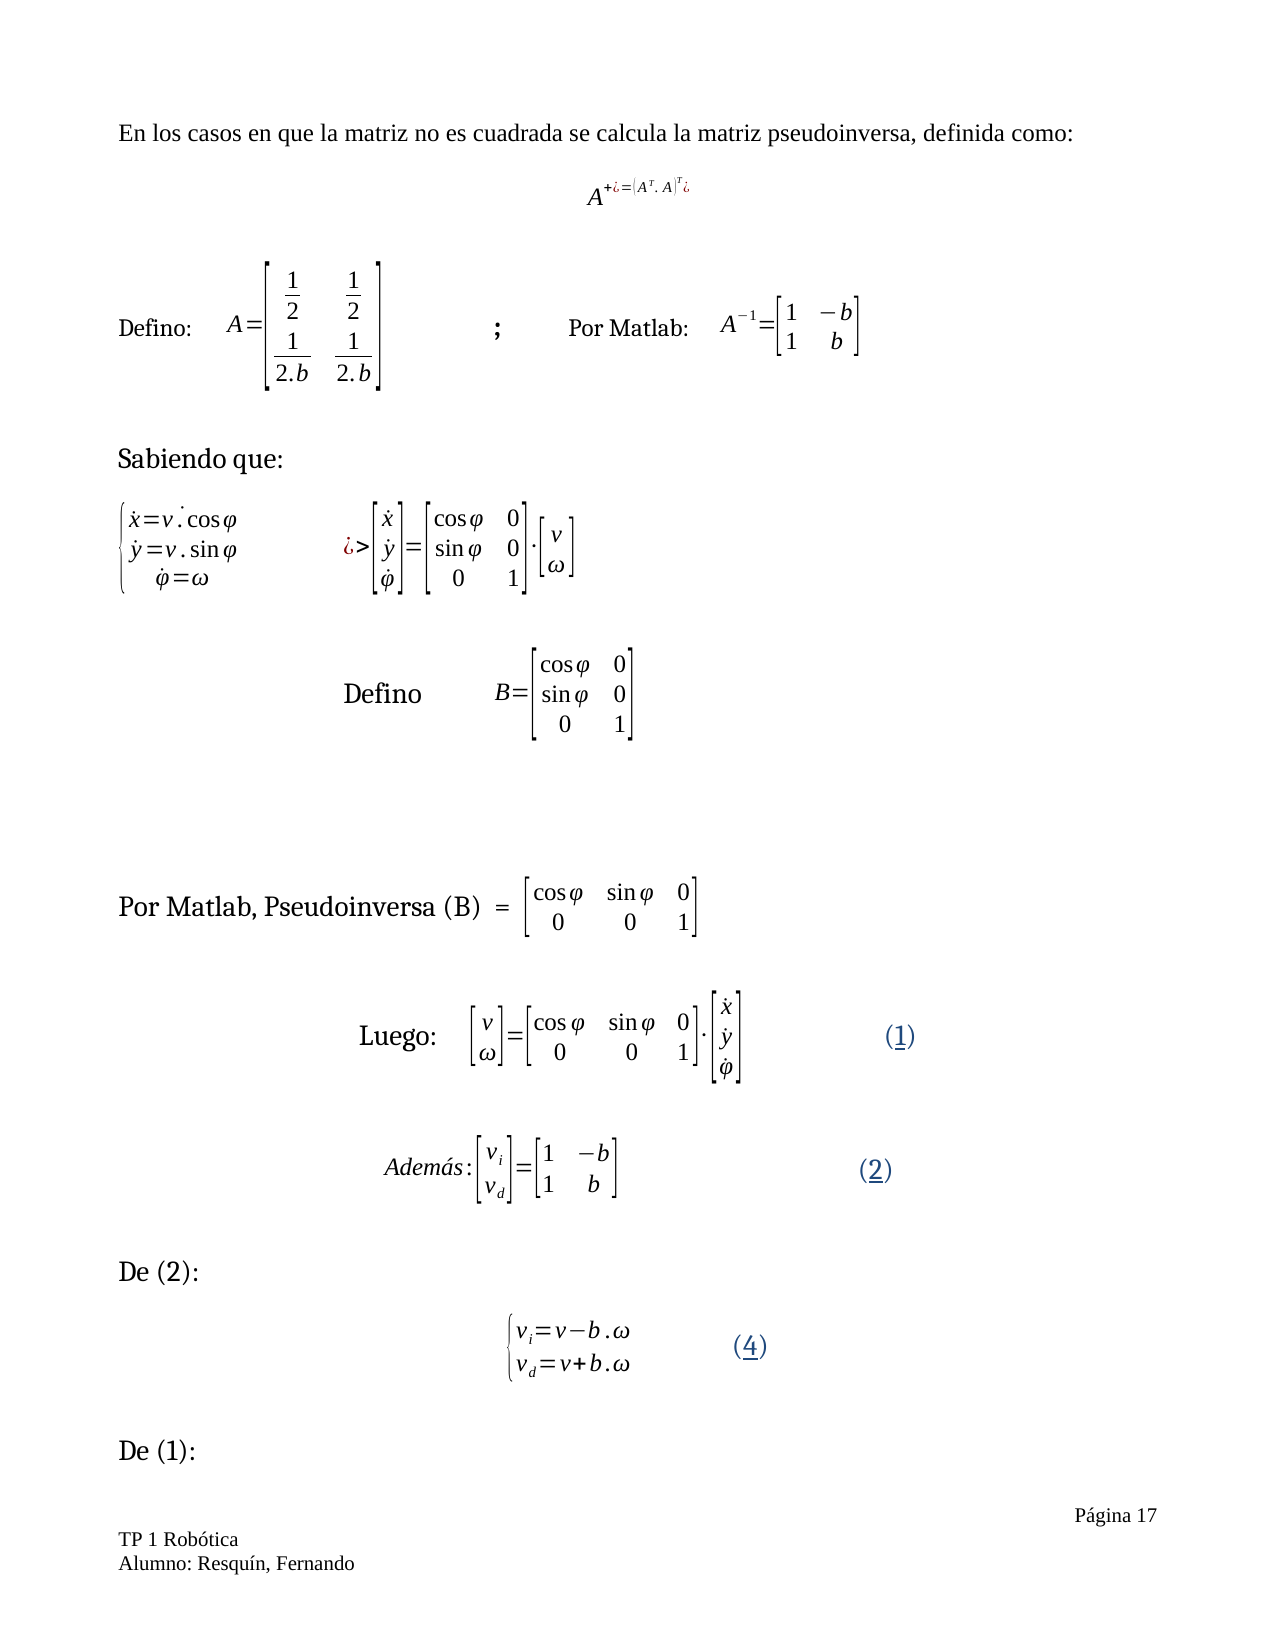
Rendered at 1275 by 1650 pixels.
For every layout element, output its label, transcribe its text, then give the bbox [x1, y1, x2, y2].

subtitle De (2): [118, 1256, 1157, 1289]
subtitle Sabiendo que: [118, 443, 1157, 476]
text (4) [118, 1313, 1157, 1384]
subtitle Por Matlab, Pseudoinversa (B) = [118, 875, 1157, 938]
subtitle (2) [118, 1134, 1157, 1206]
text En los casos en que la matriz no es cuadrada se calcula la matriz pseudoinversa, definida como: [118, 118, 1157, 147]
subtitle Defino [268, 646, 1157, 742]
subtitle Luego: (1) [118, 988, 1157, 1084]
subtitle Defino: ; Por Matlab: [118, 261, 1157, 393]
subtitle De (1): [118, 1434, 1157, 1467]
